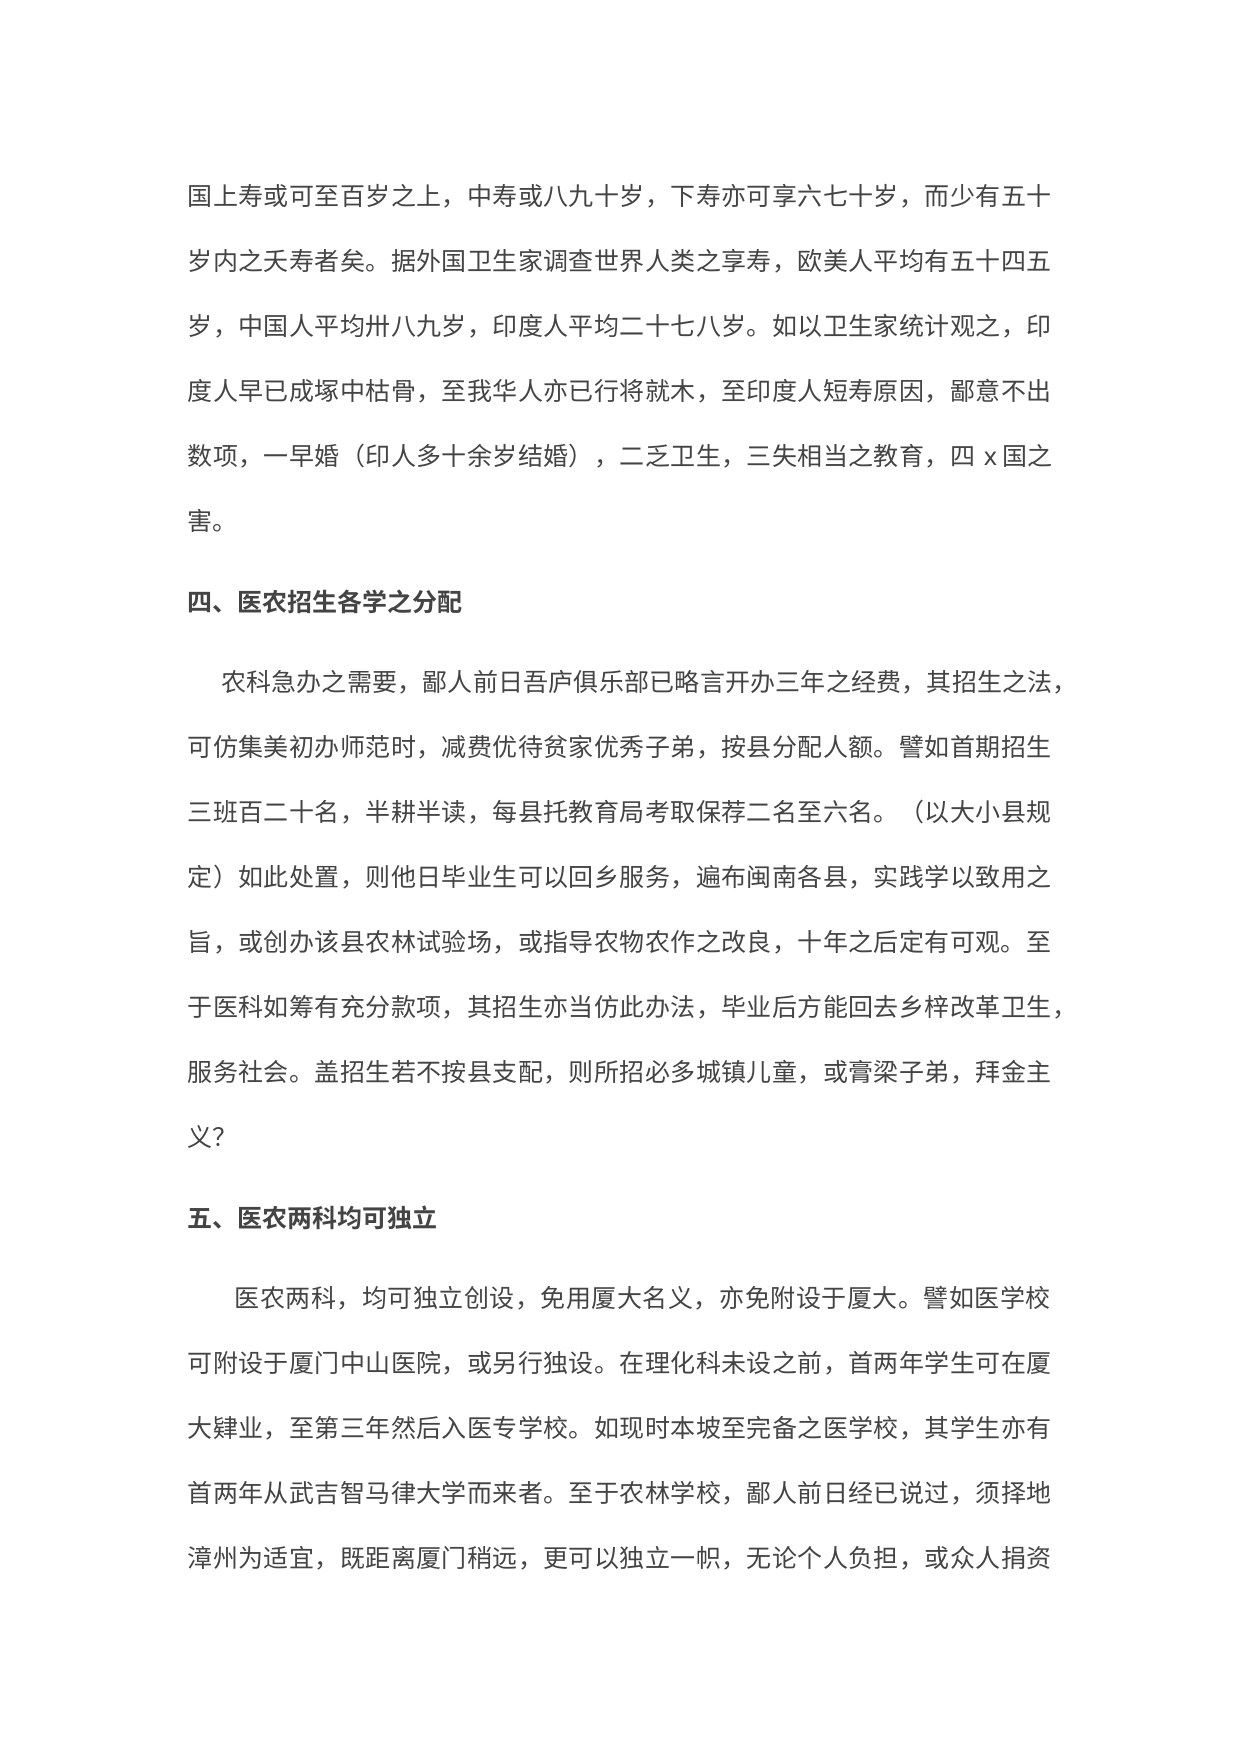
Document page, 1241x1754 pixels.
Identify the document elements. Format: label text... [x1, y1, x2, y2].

text 五、医农两科均可独立 [187, 1184, 1053, 1249]
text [187, 1264, 1053, 1589]
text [187, 162, 1053, 552]
text 四、医农招生各学之分配 [187, 568, 1053, 633]
text 农科急办之需要，鄙人前日吾庐俱乐部已略言开办三年之经费，其招生之法，可仿集美初办师范时，减费优待贫家优秀子弟，按县分配人额。譬如首期招生三班百二十名，半耕半读，每县托教育局考取保荐二名至六名。（以大小县规定）如此处置，则他日毕业生可以回乡服务，遍布闽南各县，实践学以致用之旨，或创办该县农林试验场，或指导农物农作之改良，十年之后定有可观。至于医科如筹有充分款项，其招生亦当仿此办法，毕业后方能回去乡梓改革卫生，服务社会。盖招生若不按县支配，则所招必多城镇儿童，或膏梁子弟，拜金主义？ [187, 648, 1053, 1168]
